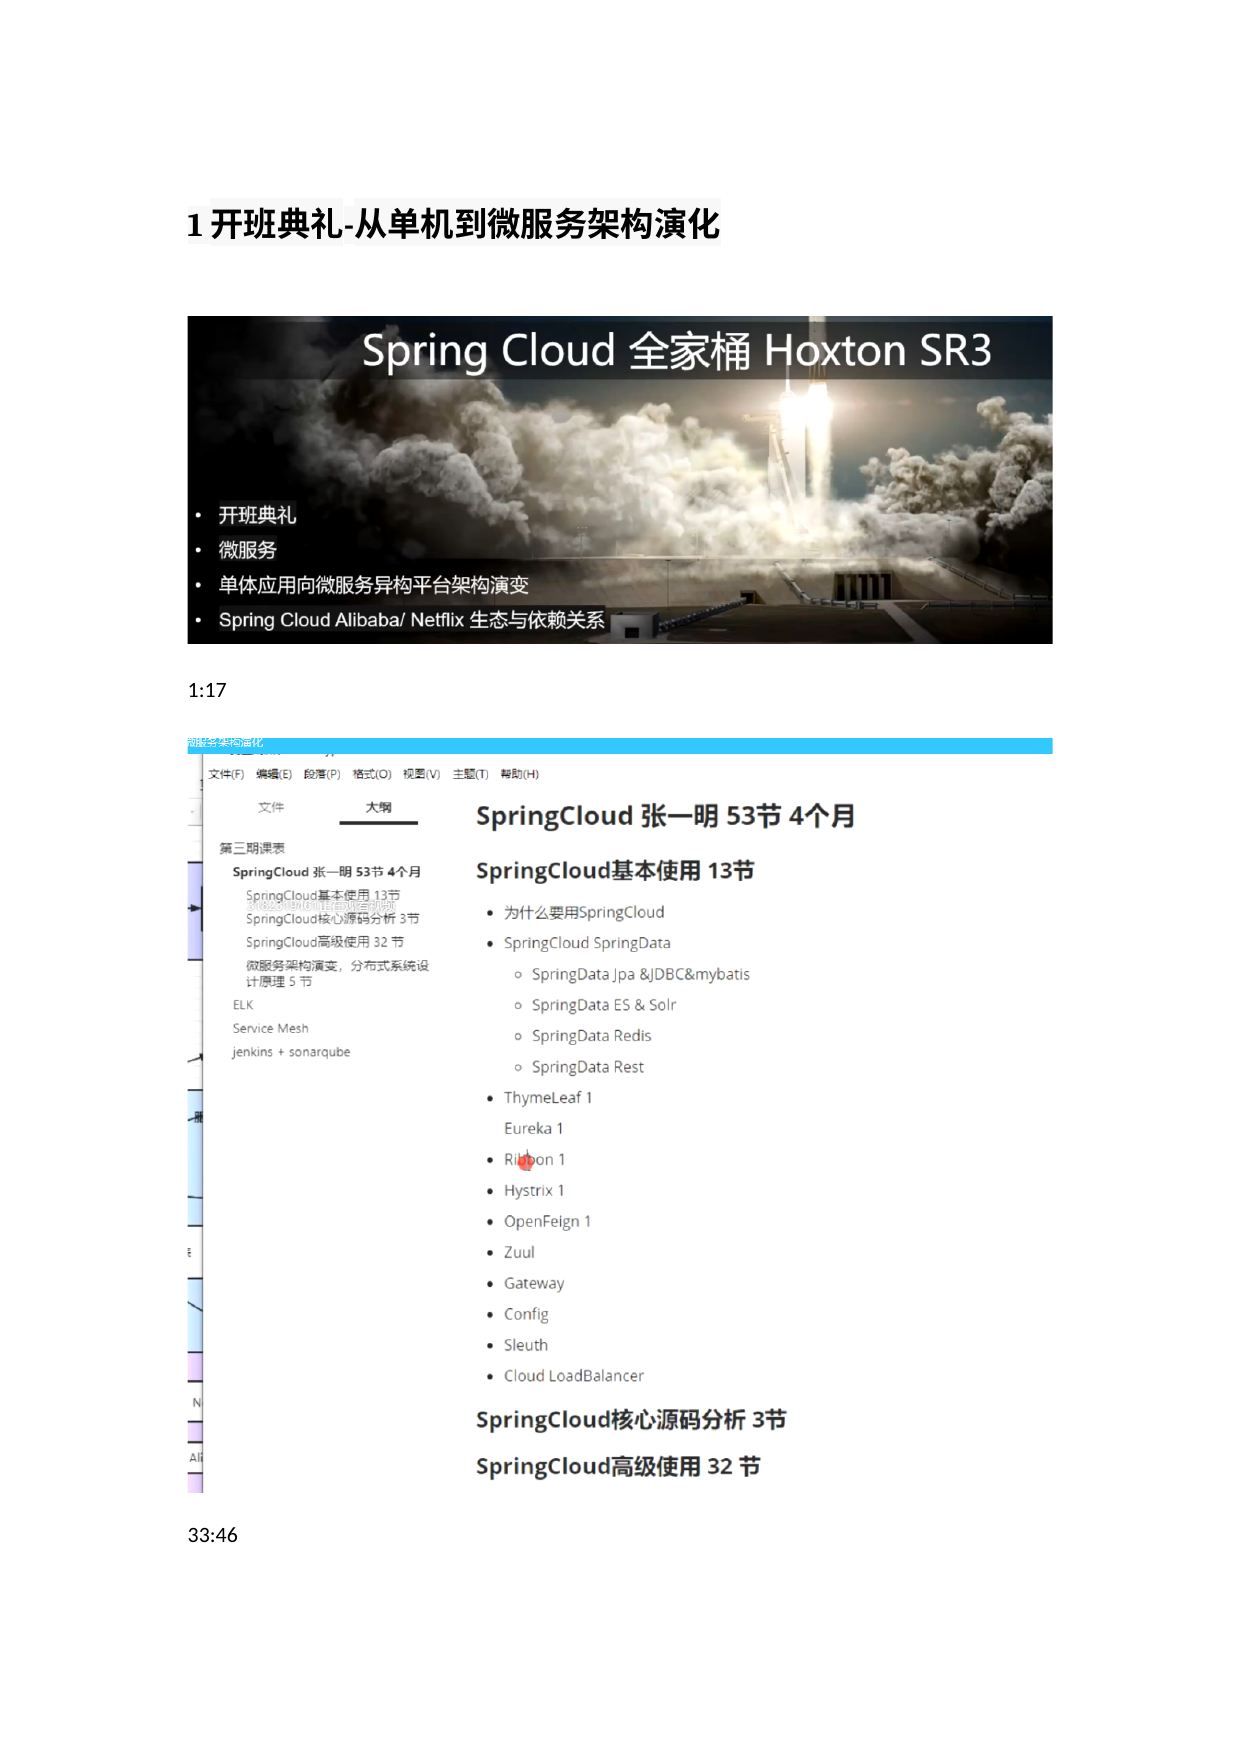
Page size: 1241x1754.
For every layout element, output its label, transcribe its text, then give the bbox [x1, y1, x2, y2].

picture [187, 316, 1053, 644]
text 33:46 [187, 1519, 1053, 1551]
text 1:17 [187, 674, 1053, 706]
picture [187, 738, 1053, 1493]
subtitle 1 开班典礼-从单机到微服务架构演化 [187, 189, 1053, 254]
